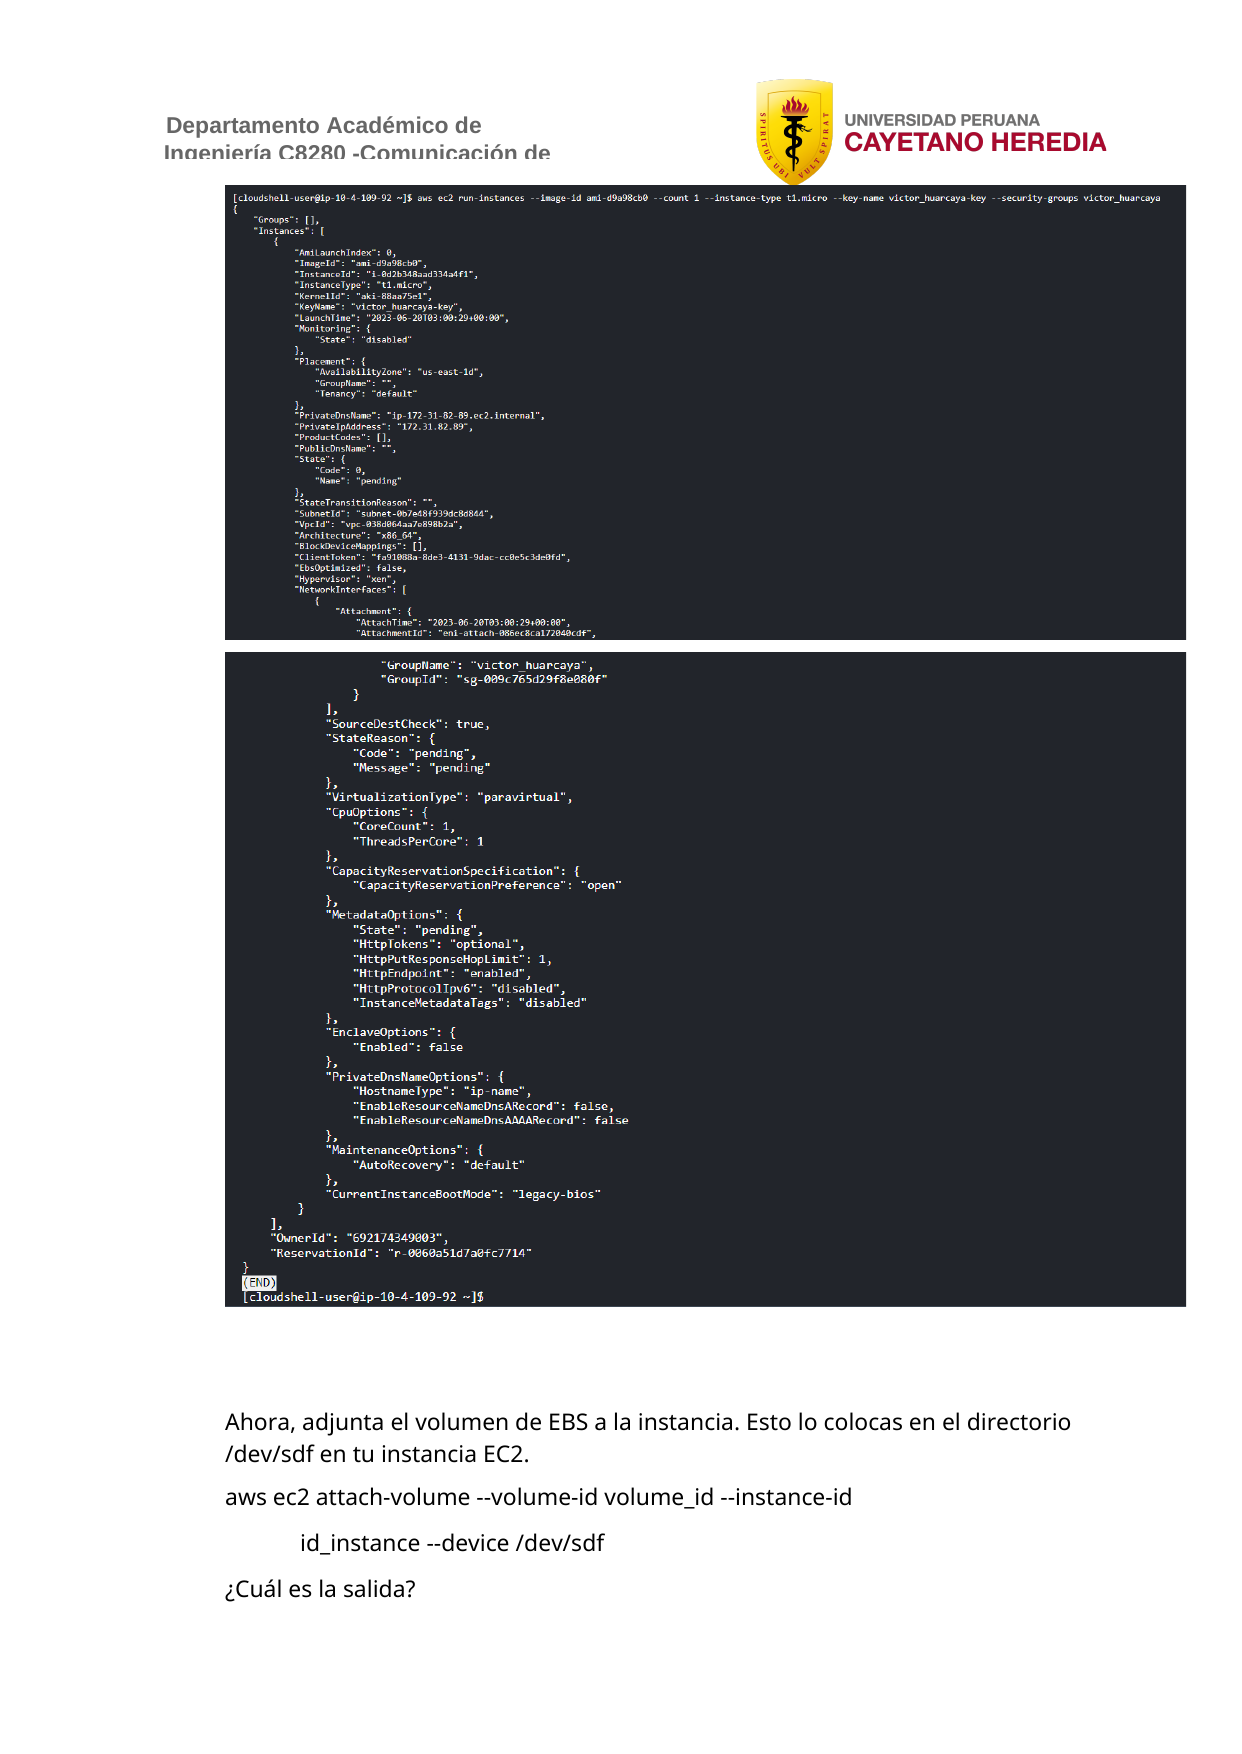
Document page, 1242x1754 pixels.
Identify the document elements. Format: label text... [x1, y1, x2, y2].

text ¿Cuál es la salida? [225, 1573, 1102, 1604]
text aws ec2 attach-volume --volume-id volume_id --instance-id id_instance --device /dev/sdf [225, 1481, 933, 1558]
picture [225, 652, 1187, 1307]
text Ahora, adjunta el volumen de EBS a la instancia. Esto lo colocas en el directorio [225, 1406, 1102, 1437]
picture [225, 79, 1187, 640]
text /dev/sdf en tu instancia EC2. [225, 1437, 1102, 1469]
